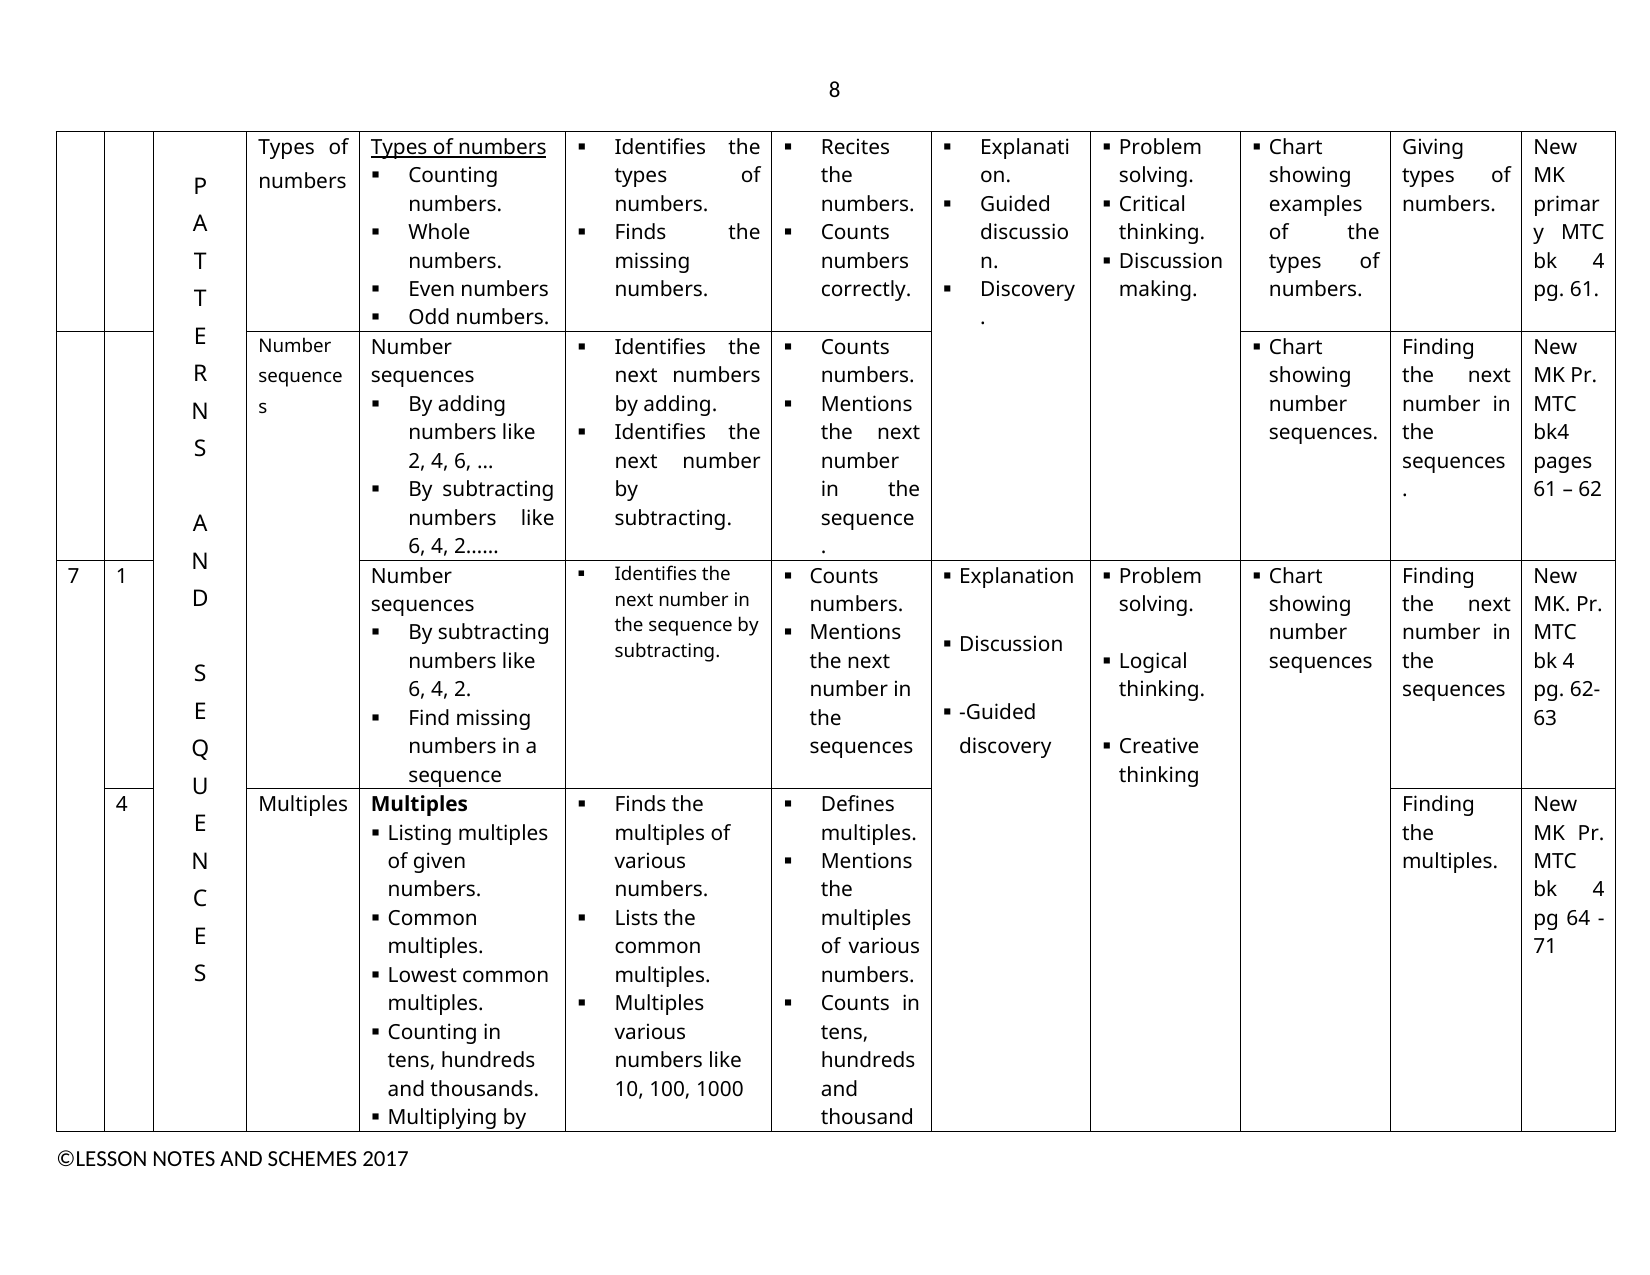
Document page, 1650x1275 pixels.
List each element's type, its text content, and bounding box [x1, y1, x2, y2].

table_cell [57, 132, 104, 331]
table_cell Chart showing number sequences [1241, 561, 1390, 1131]
table_cell [105, 332, 153, 560]
table_cell Finding the next number in the sequences [1391, 561, 1521, 788]
table_cell Finding the next number in the sequences. [1391, 332, 1521, 560]
table_cell Number sequences By adding numbers like 2, 4, 6, … By subtracting numbers like 6, 4, 2…… [360, 332, 565, 560]
table_cell New MK. Pr. MTC bk 4 pg. 62-63 [1522, 561, 1615, 788]
table_cell Chart showing examples of the types of numbers. [1241, 132, 1390, 331]
table_cell Giving types of numbers. [1391, 132, 1521, 331]
table_cell New MK primary MTC bk 4 pg. 61. [1522, 132, 1615, 331]
table_cell [105, 132, 153, 331]
table_cell Number sequences [247, 332, 359, 788]
table_cell Chart showing number sequences. [1241, 332, 1390, 560]
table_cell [772, 789, 931, 1131]
table_cell Identifies the types of numbers. Finds the missing numbers. [566, 132, 771, 331]
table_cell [566, 789, 771, 1131]
table_cell Explanation Discussion -Guided discovery [932, 561, 1090, 1131]
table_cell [932, 132, 1090, 560]
table_cell Number sequences By subtracting numbers like 6, 4, 2. Find missing numbers in a sequence [360, 561, 565, 788]
table_cell Recites the numbers. Counts numbers correctly. [772, 132, 931, 331]
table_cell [1091, 132, 1240, 560]
table_cell New MK Pr. MTC bk4 pages 61 – 62 [1522, 332, 1615, 560]
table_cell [1391, 789, 1521, 1131]
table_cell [1522, 789, 1615, 1131]
table_cell Types of numbers [247, 132, 359, 331]
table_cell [360, 789, 565, 1131]
table_cell 7 [57, 561, 104, 1131]
table_cell P A T T E R N S A N D S E Q U E N C E S [154, 132, 246, 1131]
table_cell 1 [105, 561, 153, 788]
table_cell Identifies the next number in the sequence by subtracting. [566, 561, 771, 788]
table_cell Identifies the next numbers by adding. Identifies the next number by subtracting. [566, 332, 771, 560]
table_cell 4 [105, 789, 153, 1131]
table_cell Multiples [247, 789, 359, 1131]
table_cell Problem solving. Logical thinking. Creative thinking [1091, 561, 1240, 1131]
table_cell Counts numbers. Mentions the next number in the sequences [772, 561, 931, 788]
table_cell Types of numbers Counting numbers. Whole numbers. Even numbers Odd numbers. [360, 132, 565, 331]
table_cell [57, 332, 104, 560]
table_cell Counts numbers. Mentions the next number in the sequence. [772, 332, 931, 560]
